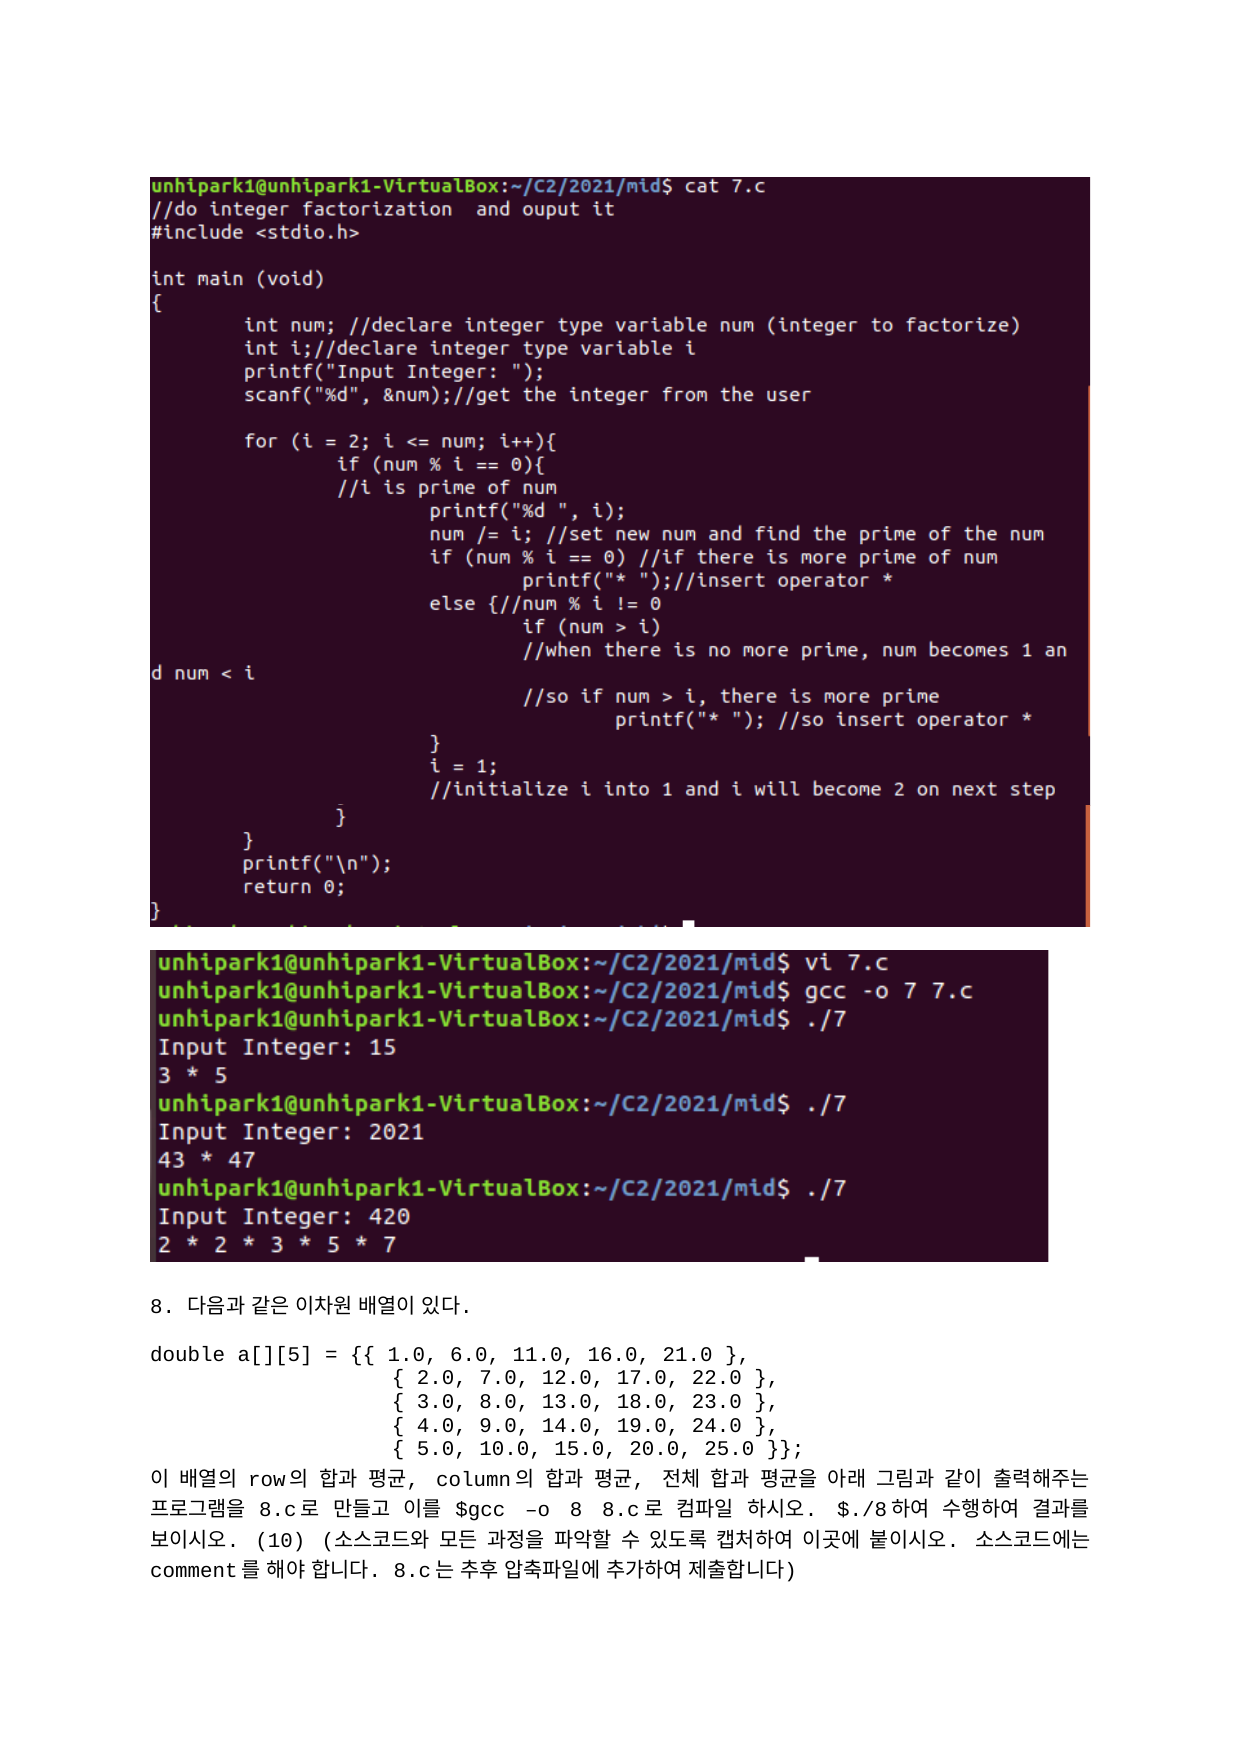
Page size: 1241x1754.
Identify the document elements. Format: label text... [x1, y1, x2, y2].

text double a[][5] = {{ 1.0, 6.0, 11.0, 16.0, 21.0 }, [150, 1344, 1090, 1367]
picture [150, 950, 1049, 1262]
text { 4.0, 9.0, 14.0, 19.0, 24.0 }, [150, 1415, 1090, 1438]
text { 2.0, 7.0, 12.0, 17.0, 22.0 }, [150, 1367, 1090, 1391]
picture [150, 177, 1091, 927]
text 8. 다음과 같은 이차원 배열이 있다. [150, 1290, 1090, 1320]
text { 3.0, 8.0, 13.0, 18.0, 23.0 }, [150, 1391, 1090, 1415]
text { 5.0, 10.0, 15.0, 20.0, 25.0 }}; [150, 1438, 1090, 1462]
text 이 배열의 row의 합과 평균, column의 합과 평균, 전체 합과 평균을 아래 그림과 같이 출력해주는 프로그램을 8.c로 만들고 이를 $gcc –o 8 8.c로 컴파일 하시오. $./8하여 수행하여 결과를 보이시오. (10) (소스코드와 모든 과정을 파악할 수 있도록 캡처하여 이곳에 붙이시오. 소스코드에는 comment를 해야 합니다. 8.c는 추후 압축파일에 추가하여 제출합니다) [150, 1462, 1090, 1584]
